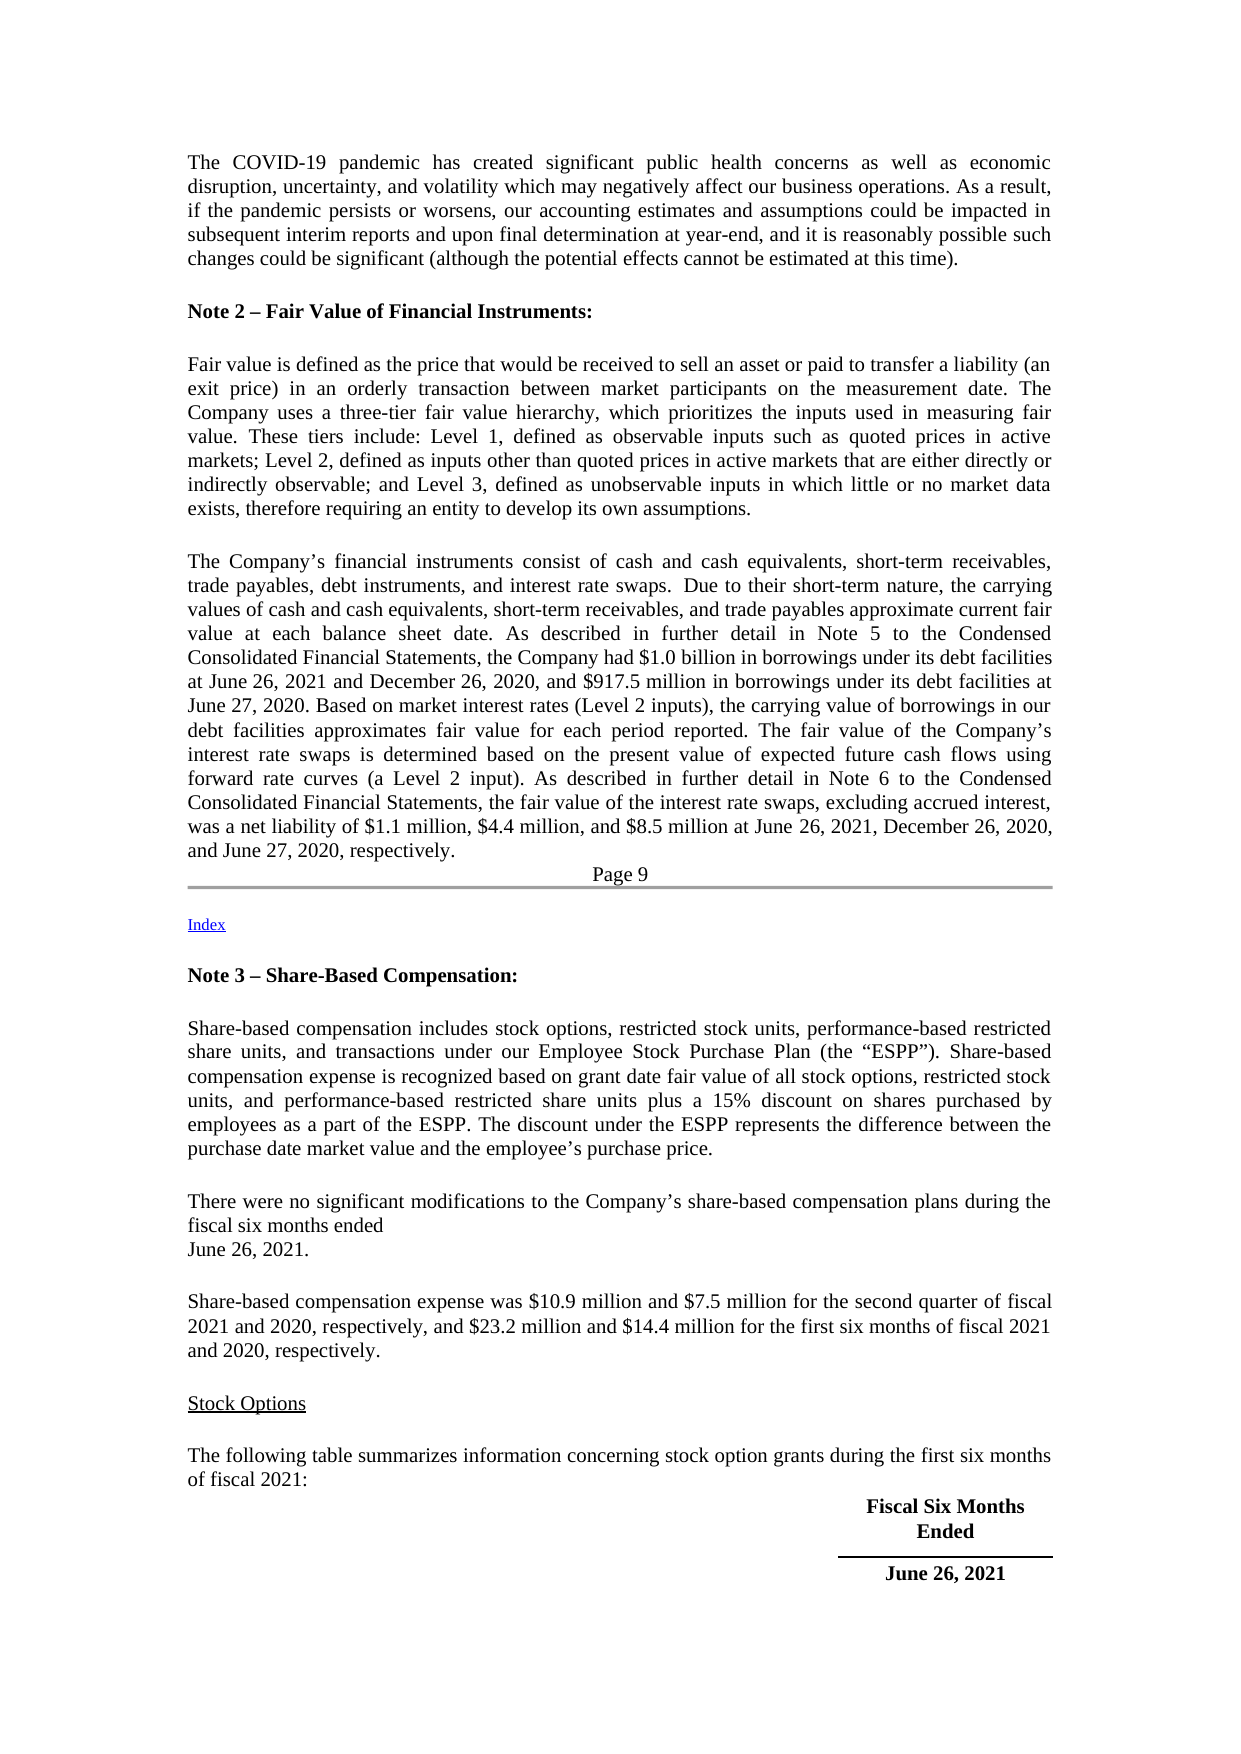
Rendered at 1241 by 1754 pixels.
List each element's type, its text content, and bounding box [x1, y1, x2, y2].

text The following table summarizes information concerning stock option grants during the first six months of fiscal 2021: [187, 1443, 1053, 1491]
text June 26, 2021. [187, 1237, 1053, 1261]
text Fair value is defined as the price that would be received to sell an asset or paid to transfer a liability (an exit price) in an orderly transaction between market participants on the measurement date. The Company uses a three-tier fair value hierarchy, which prioritizes the inputs used in measuring fair value. These tiers include: Level 1, defined as observable inputs such as quoted prices in active markets; Level 2, defined as inputs other than quoted prices in active markets that are either directly or indirectly observable; and Level 3, defined as unobservable inputs in which little or no market data exists, therefore requiring an entity to develop its own assumptions. [187, 352, 1053, 520]
text Index [187, 915, 1053, 934]
text Note 2 – Fair Value of Financial Instruments: [187, 299, 1053, 323]
text Note 3 – Share-Based Compensation: [187, 963, 1053, 987]
text There were no significant modifications to the Company’s share-based compensation plans during the fiscal six months ended [187, 1188, 1053, 1237]
text Share-based compensation includes stock options, restricted stock units, performance-based restricted share units, and transactions under our Employee Stock Purchase Plan (the “ESPP”). Share-based compensation expense is recognized based on grant date fair value of all stock options, restricted stock units, and performance-based restricted share units plus a 15% discount on shares purchased by employees as a part of the ESPP. The discount under the ESPP represents the difference between the purchase date market value and the employee’s purchase price. [187, 1015, 1053, 1160]
text Share-based compensation expense was $10.9 million and $7.5 million for the second quarter of fiscal 2021 and 2020, respectively, and $23.2 million and $14.4 million for the first six months of fiscal 2021 and 2020, respectively. [187, 1289, 1053, 1362]
text The Company’s financial instruments consist of cash and cash equivalents, short-term receivables, trade payables, debt instruments, and interest rate swaps. Due to their short-term nature, the carrying values of cash and cash equivalents, short-term receivables, and trade payables approximate current fair value at each balance sheet date. As described in further detail in Note 5 to the Condensed Consolidated Financial Statements, the Company had $1.0 billion in borrowings under its debt facilities at June 26, 2021 and December 26, 2020, and $917.5 million in borrowings under its debt facilities at June 27, 2020. Based on market interest rates (Level 2 inputs), the carrying value of borrowings in our debt facilities approximates fair value for each period reported. The fair value of the Company’s interest rate swaps is determined based on the present value of expected future cash flows using forward rate curves (a Level 2 input). As described in further detail in Note 6 to the Condensed Consolidated Financial Statements, the fair value of the interest rate swaps, excluding accrued interest, was a net liability of $1.1 million, $4.4 million, and $8.5 million at June 26, 2021, December 26, 2020, and June 27, 2020, respectively. [187, 549, 1053, 862]
text Stock Options [187, 1390, 1053, 1414]
text The COVID-19 pandemic has created significant public health concerns as well as economic disruption, uncertainty, and volatility which may negatively affect our business operations. As a result, if the pandemic persists or worsens, our accounting estimates and assumptions could be impacted in subsequent interim reports and upon final determination at year-end, and it is reasonably possible such changes could be significant (although the potential effects cannot be estimated at this time). [187, 150, 1053, 270]
text Page 9 [187, 862, 1053, 885]
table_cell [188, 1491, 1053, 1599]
